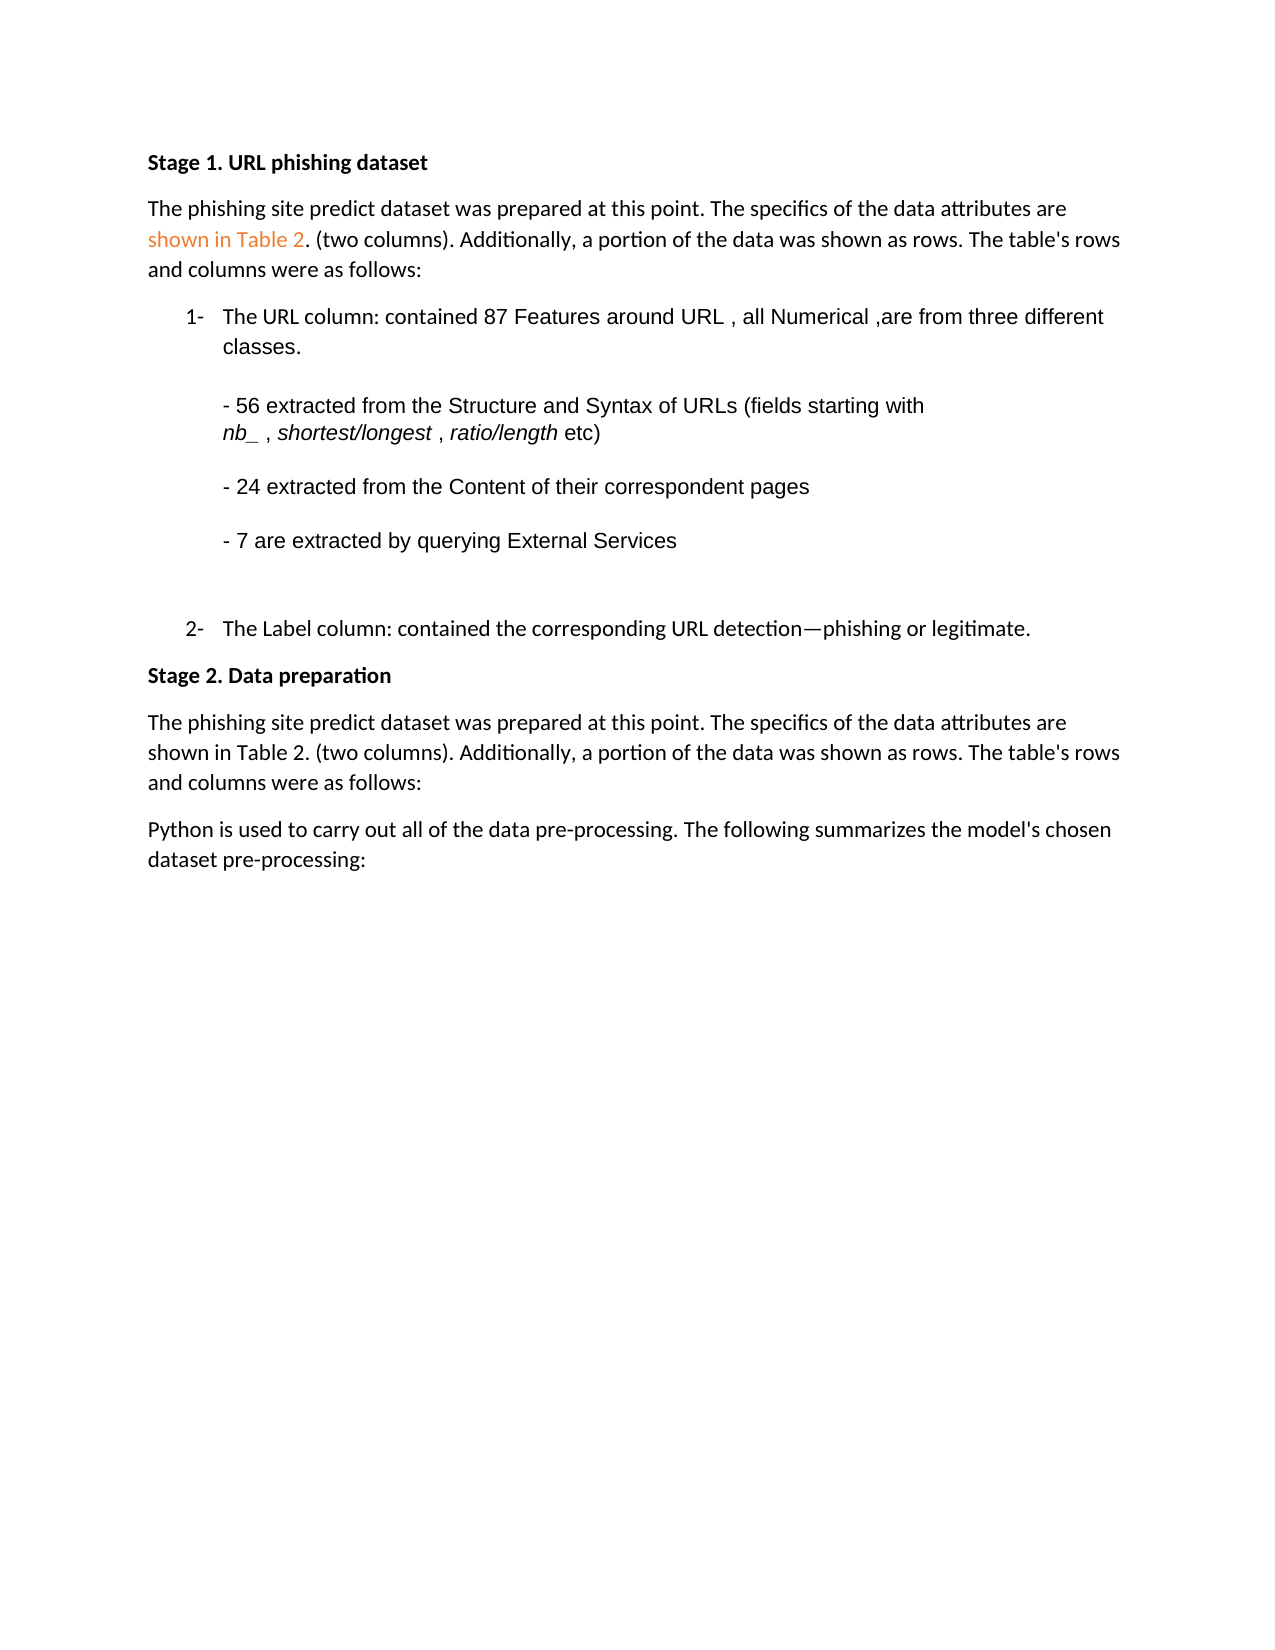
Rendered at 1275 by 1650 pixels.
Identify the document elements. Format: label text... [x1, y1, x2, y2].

text - 7 are extracted by querying External Services [223, 528, 1127, 553]
text - 24 extracted from the Content of their correspondent pages [223, 474, 1127, 499]
text The phishing site predict dataset was prepared at this point. The specifics of the data attributes are shown in Table 2. (two columns). Additionally, a portion of the data was shown as rows. The table's rows and columns were as follows: [148, 194, 1127, 283]
list The Label column: contained the corresponding URL detection—phishing or legitimate. [185, 614, 1127, 642]
text Stage 1. URL phishing dataset [148, 148, 1127, 176]
text Python is used to carry out all of the data pre-processing. The following summarizes the model's chosen dataset pre-processing: [148, 815, 1127, 873]
text - 56 extracted from the Structure and Syntax of URLs (fields starting with nb_ , shortest/longest , ratio/length etc) [223, 391, 1127, 444]
text The phishing site predict dataset was prepared at this point. The specifics of the data attributes are shown in Table 2. (two columns). Additionally, a portion of the data was shown as rows. The table's rows and columns were as follows: [148, 708, 1127, 796]
text Stage 2. Data preparation [148, 661, 1127, 689]
list The URL column: contained 87 Features around URL , all Numerical ,are from three different classes. [185, 302, 1127, 360]
